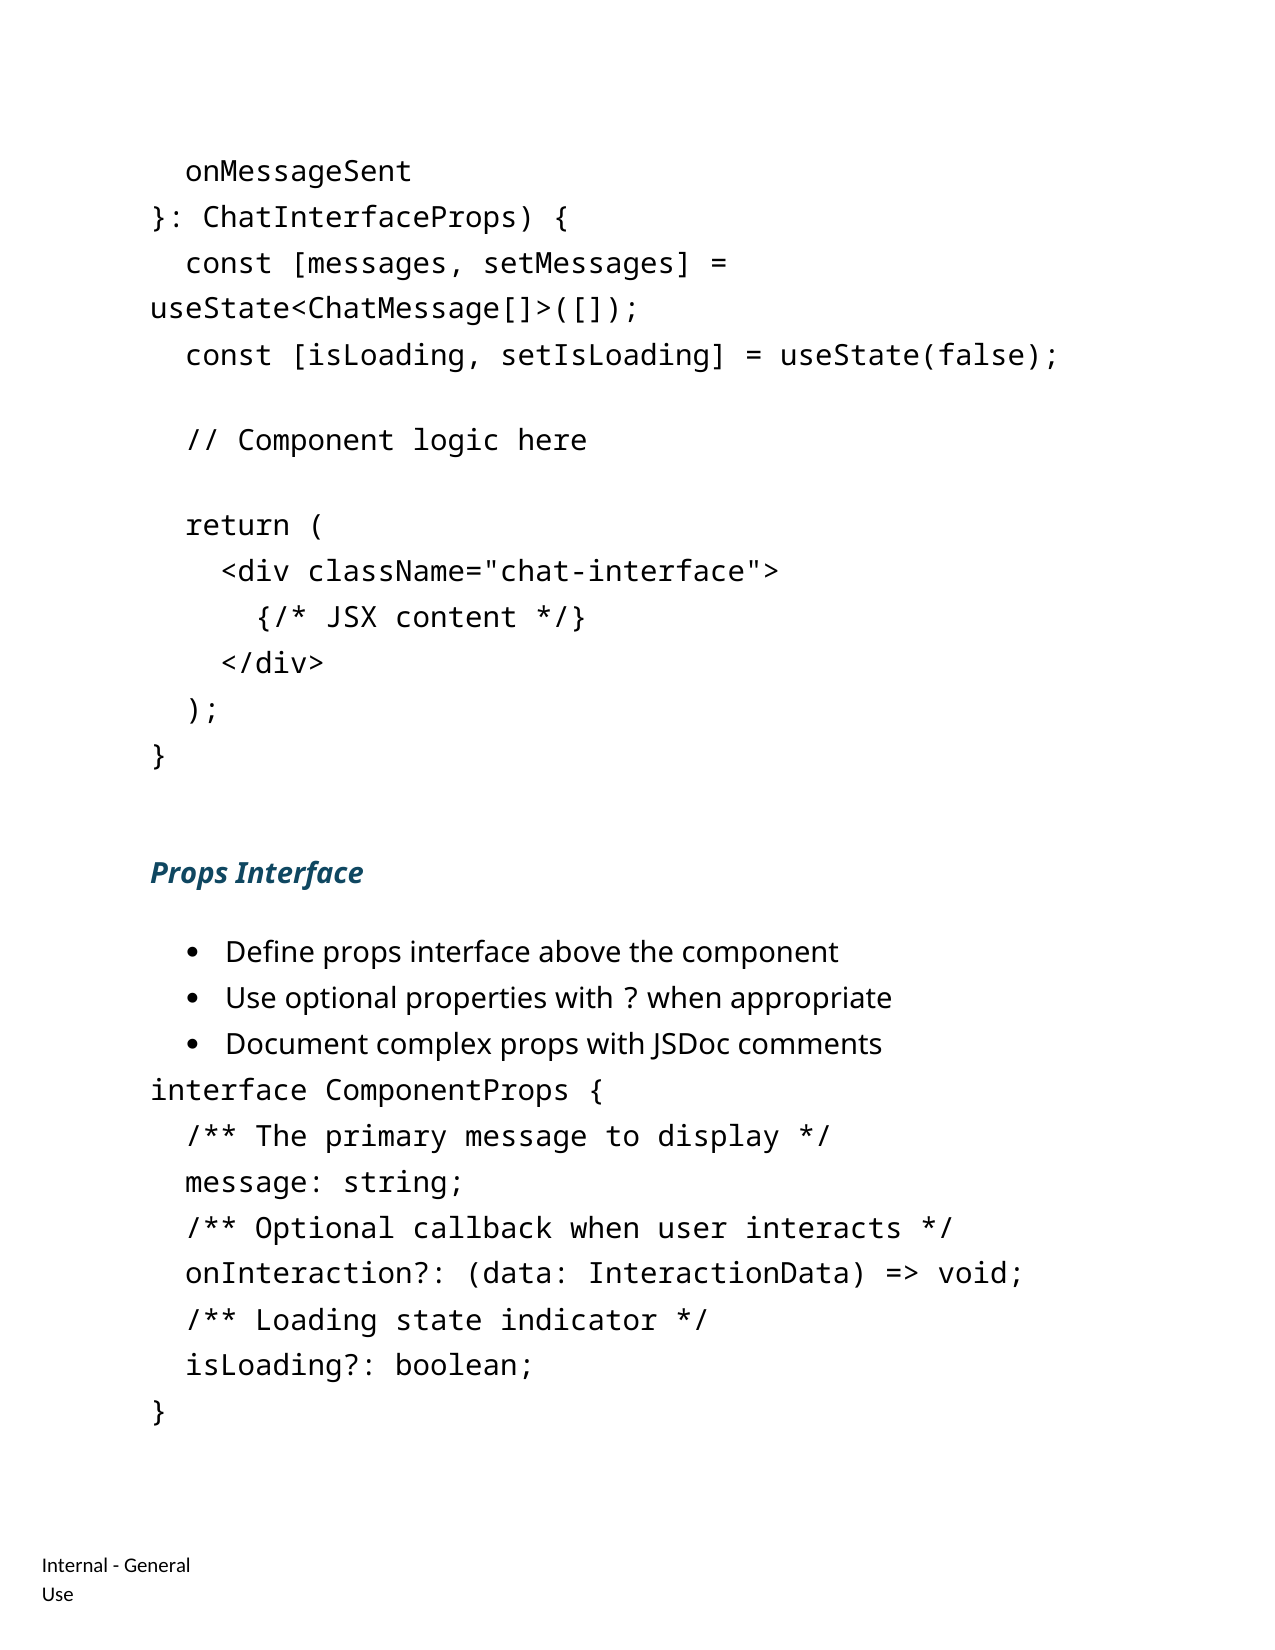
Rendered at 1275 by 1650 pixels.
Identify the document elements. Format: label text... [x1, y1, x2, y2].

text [150, 150, 1125, 813]
text interface ComponentProps { /** The primary message to display */ message: string; /** Optional callback when user interacts */ onInteraction?: (data: InteractionData) => void; /** Loading state indicator */ isLoading?: boolean; } [150, 1069, 1125, 1471]
list Use optional properties with ? when appropriate [187, 977, 1125, 1017]
list Define props interface above the component [187, 931, 1125, 971]
subtitle Props Interface [150, 852, 1125, 892]
list Document complex props with JSDoc comments [187, 1023, 1125, 1063]
